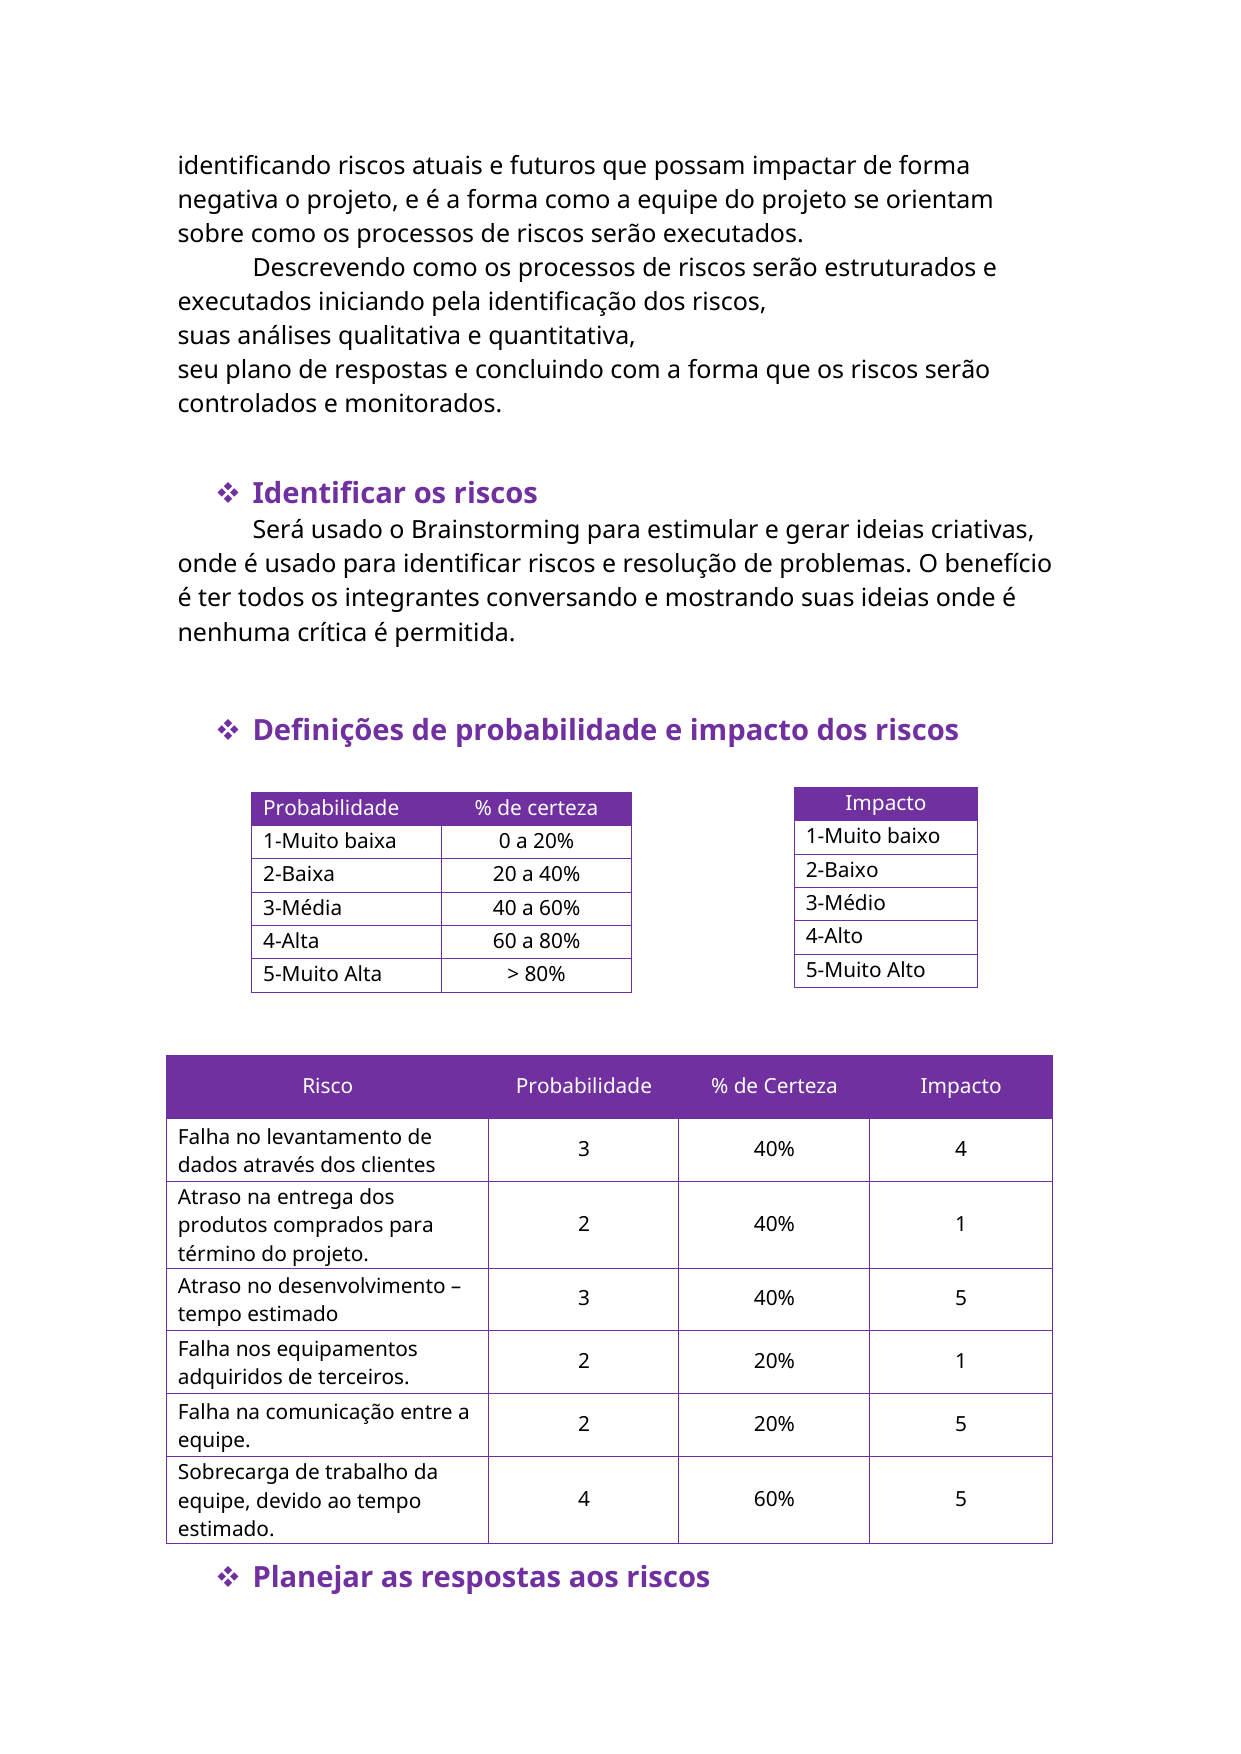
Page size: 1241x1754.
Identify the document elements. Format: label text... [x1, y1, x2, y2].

table_cell 20 a 40% [442, 859, 631, 892]
table_cell Falha nos equipamentos adquiridos de terceiros. [167, 1331, 488, 1393]
table_cell Falha na comunicação entre a equipe. [167, 1394, 488, 1456]
table_cell 20% [679, 1394, 869, 1456]
table_cell 40% [679, 1119, 869, 1181]
subtitle Planejar as respostas aos riscos [215, 1556, 1063, 1596]
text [177, 148, 1063, 250]
table_cell Atraso no desenvolvimento – tempo estimado [167, 1269, 488, 1330]
table_cell 40% [679, 1182, 869, 1267]
table_cell 60% [679, 1457, 869, 1543]
table_cell 3-Média [252, 893, 441, 925]
table_cell 4 [489, 1457, 678, 1543]
table_header Risco [167, 1056, 488, 1118]
table_cell Falha no levantamento de dados através dos clientes [167, 1119, 488, 1181]
table_header % de Certeza [679, 1056, 869, 1118]
table_cell Atraso na entrega dos produtos comprados para término do projeto. [167, 1182, 488, 1267]
table_cell 4-Alta [252, 926, 441, 958]
table_cell 2 [489, 1394, 678, 1456]
table_cell 1-Muito baixa [252, 826, 441, 858]
table_header Probabilidade [489, 1056, 678, 1118]
text suas análises qualitativa e quantitativa, [177, 318, 1063, 352]
text Descrevendo como os processos de riscos serão estruturados e executados iniciando pela identificação dos riscos, [177, 250, 1063, 318]
table_cell 40 a 60% [442, 893, 631, 925]
table_cell 0 a 20% [442, 826, 631, 858]
table_cell 3 [489, 1269, 678, 1330]
table_cell 5 [870, 1457, 1052, 1543]
table_header % de certeza [442, 793, 631, 825]
table_cell > 80% [442, 959, 631, 992]
table_cell 2 [489, 1331, 678, 1393]
table_cell 60 a 80% [442, 926, 631, 958]
table_cell 5-Muito Alta [252, 959, 441, 992]
table_cell 2-Baixa [252, 859, 441, 892]
table_cell 2 [489, 1182, 678, 1267]
table_cell 4 [870, 1119, 1052, 1181]
table_cell 1 [870, 1331, 1052, 1393]
text seu plano de respostas e concluindo com a forma que os riscos serão controlados e monitorados. [177, 352, 1063, 420]
table_cell 40% [679, 1269, 869, 1330]
table_cell 5 [870, 1269, 1052, 1330]
subtitle Definições de probabilidade e impacto dos riscos [215, 709, 1063, 748]
table_cell 20% [679, 1331, 869, 1393]
table_header Probabilidade [252, 793, 441, 825]
subtitle Identificar os riscos [215, 472, 1063, 512]
table_cell 1 [870, 1182, 1052, 1267]
table_cell 3 [489, 1119, 678, 1181]
table_header Impacto [870, 1056, 1052, 1118]
table_cell 5 [870, 1394, 1052, 1456]
table_cell Sobrecarga de trabalho da equipe, devido ao tempo estimado. [167, 1457, 488, 1543]
text Será usado o Brainstorming para estimular e gerar ideias criativas, onde é usado para identificar riscos e resolução de problemas. O benefício é ter todos os integrantes conversando e mostrando suas ideias onde é nenhuma crítica é permitida. [177, 512, 1063, 648]
